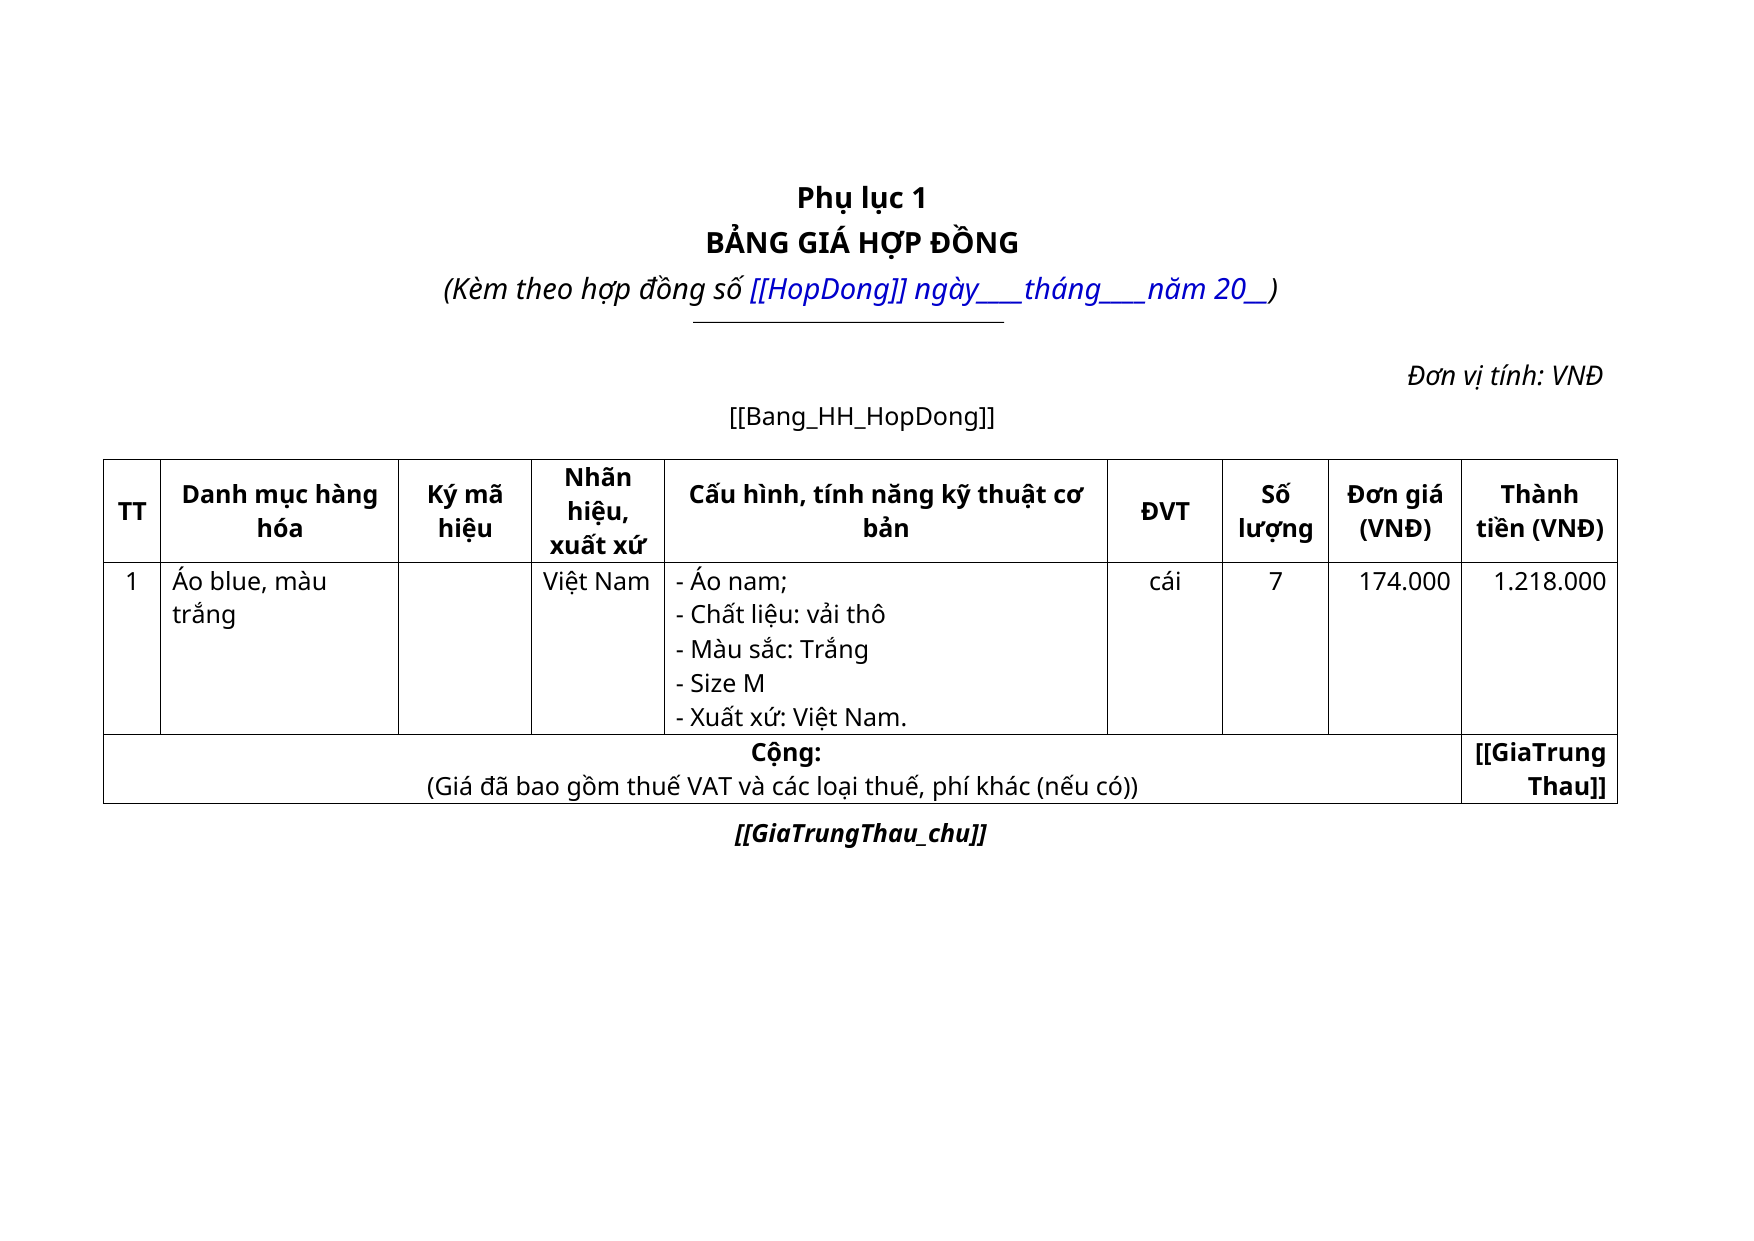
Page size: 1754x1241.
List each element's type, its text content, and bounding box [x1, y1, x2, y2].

text (Kèm theo hợp đồng số [[HopDong]] ngày____tháng____năm 20__) [118, 268, 1606, 308]
table_header ĐVT [1108, 460, 1222, 562]
table_cell 174.000 [1329, 563, 1461, 733]
table_header Danh mục hàng hóa [161, 460, 398, 562]
table_header Cấu hình, tính năng kỹ thuật cơ bản [665, 460, 1107, 562]
table_header Đơn giá (VNĐ) [1329, 460, 1461, 562]
table_cell Áo blue, màu trắng [161, 563, 398, 733]
table_cell Cộng: (Giá đã bao gồm thuế VAT và các loại thuế, phí khác (nếu có)) [104, 735, 1461, 803]
table_cell - Áo nam; - Chất liệu: vải thô - Màu sắc: Trắng - Size M - Xuất xứ: Việt Nam. [665, 563, 1107, 733]
table_header Số lượng [1223, 460, 1328, 562]
text [[Bang_HH_HopDong]] [118, 399, 1606, 433]
table_cell 7 [1223, 563, 1328, 733]
table_header Nhãn hiệu, xuất xứ [532, 460, 664, 562]
table_cell [399, 563, 531, 733]
table_cell cái [1108, 563, 1222, 733]
table_cell 1 [104, 563, 160, 733]
table_cell 1.218.000 [1462, 563, 1617, 733]
text BẢNG GIÁ HỢP ĐỒNG [118, 223, 1606, 262]
text [[GiaTrungThau_chu]] [118, 816, 1606, 850]
table_header Thành tiền (VNĐ) [1462, 460, 1617, 562]
text Đơn vị tính: VNĐ [118, 356, 1606, 393]
table_header TT [104, 460, 160, 562]
table_cell [[GiaTrungThau]] [1462, 735, 1617, 803]
table_header Ký mã hiệu [399, 460, 531, 562]
table_cell Việt Nam [532, 563, 664, 733]
text Phụ lục 1 [118, 177, 1606, 217]
